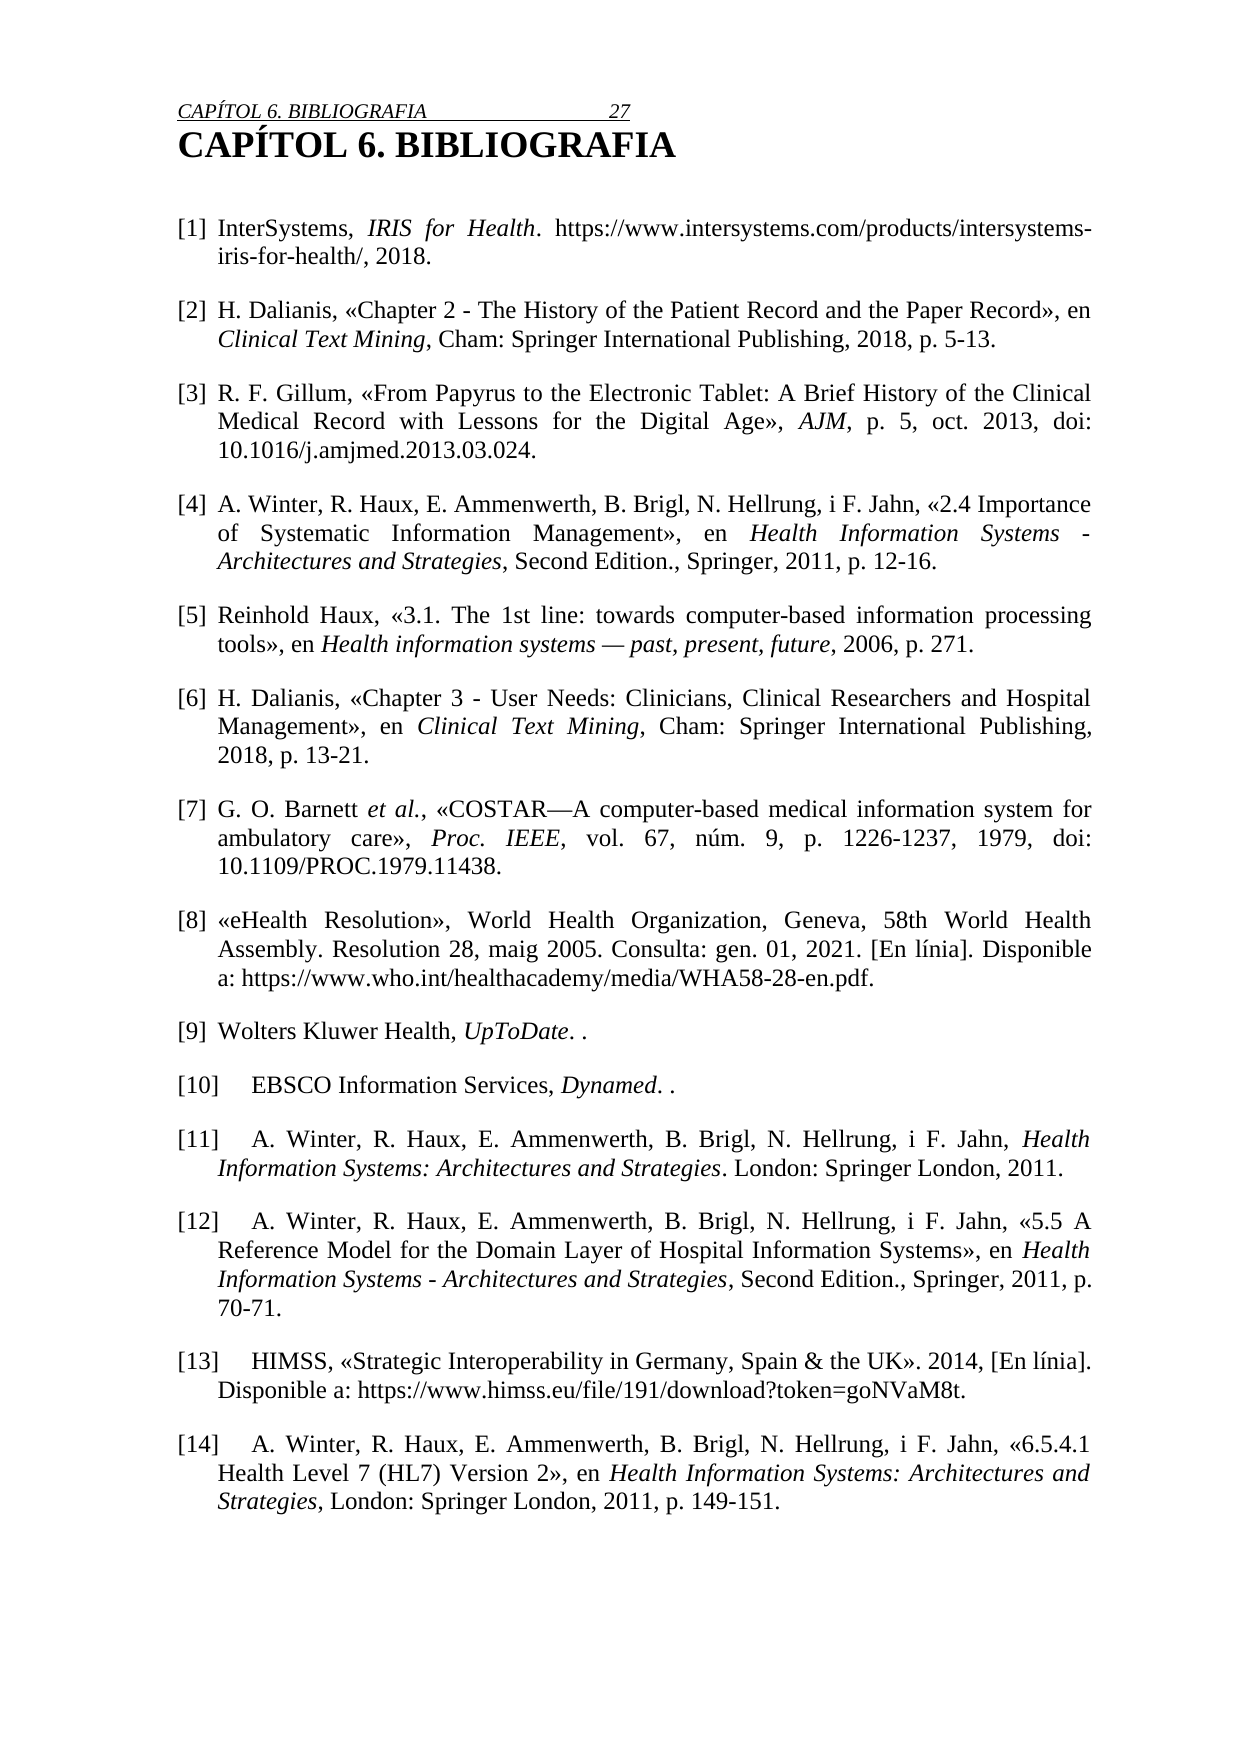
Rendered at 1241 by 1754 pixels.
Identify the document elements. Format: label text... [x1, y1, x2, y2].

text [10] EBSCO Information Services, Dynamed. . [177, 1070, 1092, 1099]
text [9] Wolters Kluwer Health, UpToDate. . [177, 1016, 1092, 1045]
text [1] InterSystems, IRIS for Health. https://www.intersystems.com/products/intersystems-iris-for-health/, 2018. [177, 213, 1092, 270]
text [4] A. Winter, R. Haux, E. Ammenwerth, B. Brigl, N. Hellrung, i F. Jahn, «2.4 Importance of Systematic Information Management», en Health Information Systems - Architectures and Strategies, Second Edition., Springer, 2011, p. 12-16. [177, 489, 1092, 575]
text [13] HIMSS, «Strategic Interoperability in Germany, Spain & the UK». 2014, [En línia]. Disponible a: https://www.himss.eu/file/191/download?token=goNVaM8t. [177, 1346, 1092, 1404]
text [2] H. Dalianis, «Chapter 2 - The History of the Patient Record and the Paper Record», en Clinical Text Mining, Cham: Springer International Publishing, 2018, p. 5-13. [177, 295, 1092, 353]
text [14] A. Winter, R. Haux, E. Ammenwerth, B. Brigl, N. Hellrung, i F. Jahn, «6.5.4.1 Health Level 7 (HL7) Version 2», en Health Information Systems: Architectures and Strategies, London: Springer London, 2011, p. 149-151. [177, 1429, 1092, 1515]
subtitle BIBLIOGRAFIA [177, 123, 1092, 166]
text [12] A. Winter, R. Haux, E. Ammenwerth, B. Brigl, N. Hellrung, i F. Jahn, «5.5 A Reference Model for the Domain Layer of Hospital Information Systems», en Health Information Systems - Architectures and Strategies, Second Edition., Springer, 2011, p. 70-71. [177, 1206, 1092, 1321]
text [5] Reinhold Haux, «3.1. The 1st line: towards computer-based information processing tools», en Health information systems — past, present, future, 2006, p. 271. [177, 600, 1092, 658]
text [8] «eHealth Resolution», World Health Organization, Geneva, 58th World Health Assembly. Resolution 28, maig 2005. Consulta: gen. 01, 2021. [En línia]. Disponible a: https://www.who.int/healthacademy/media/WHA58-28-en.pdf. [177, 905, 1092, 991]
text [7] G. O. Barnett et al., «COSTAR—A computer-based medical information system for ambulatory care», Proc. IEEE, vol. 67, núm. 9, p. 1226-1237, 1979, doi: 10.1109/PROC.1979.11438. [177, 794, 1092, 880]
text [3] R. F. Gillum, «From Papyrus to the Electronic Tablet: A Brief History of the Clinical Medical Record with Lessons for the Digital Age», AJM, p. 5, oct. 2013, doi: 10.1016/j.amjmed.2013.03.024. [177, 378, 1092, 464]
text [6] H. Dalianis, «Chapter 3 - User Needs: Clinicians, Clinical Researchers and Hospital Management», en Clinical Text Mining, Cham: Springer International Publishing, 2018, p. 13-21. [177, 683, 1092, 769]
text [11] A. Winter, R. Haux, E. Ammenwerth, B. Brigl, N. Hellrung, i F. Jahn, Health Information Systems: Architectures and Strategies. London: Springer London, 2011. [177, 1124, 1092, 1181]
